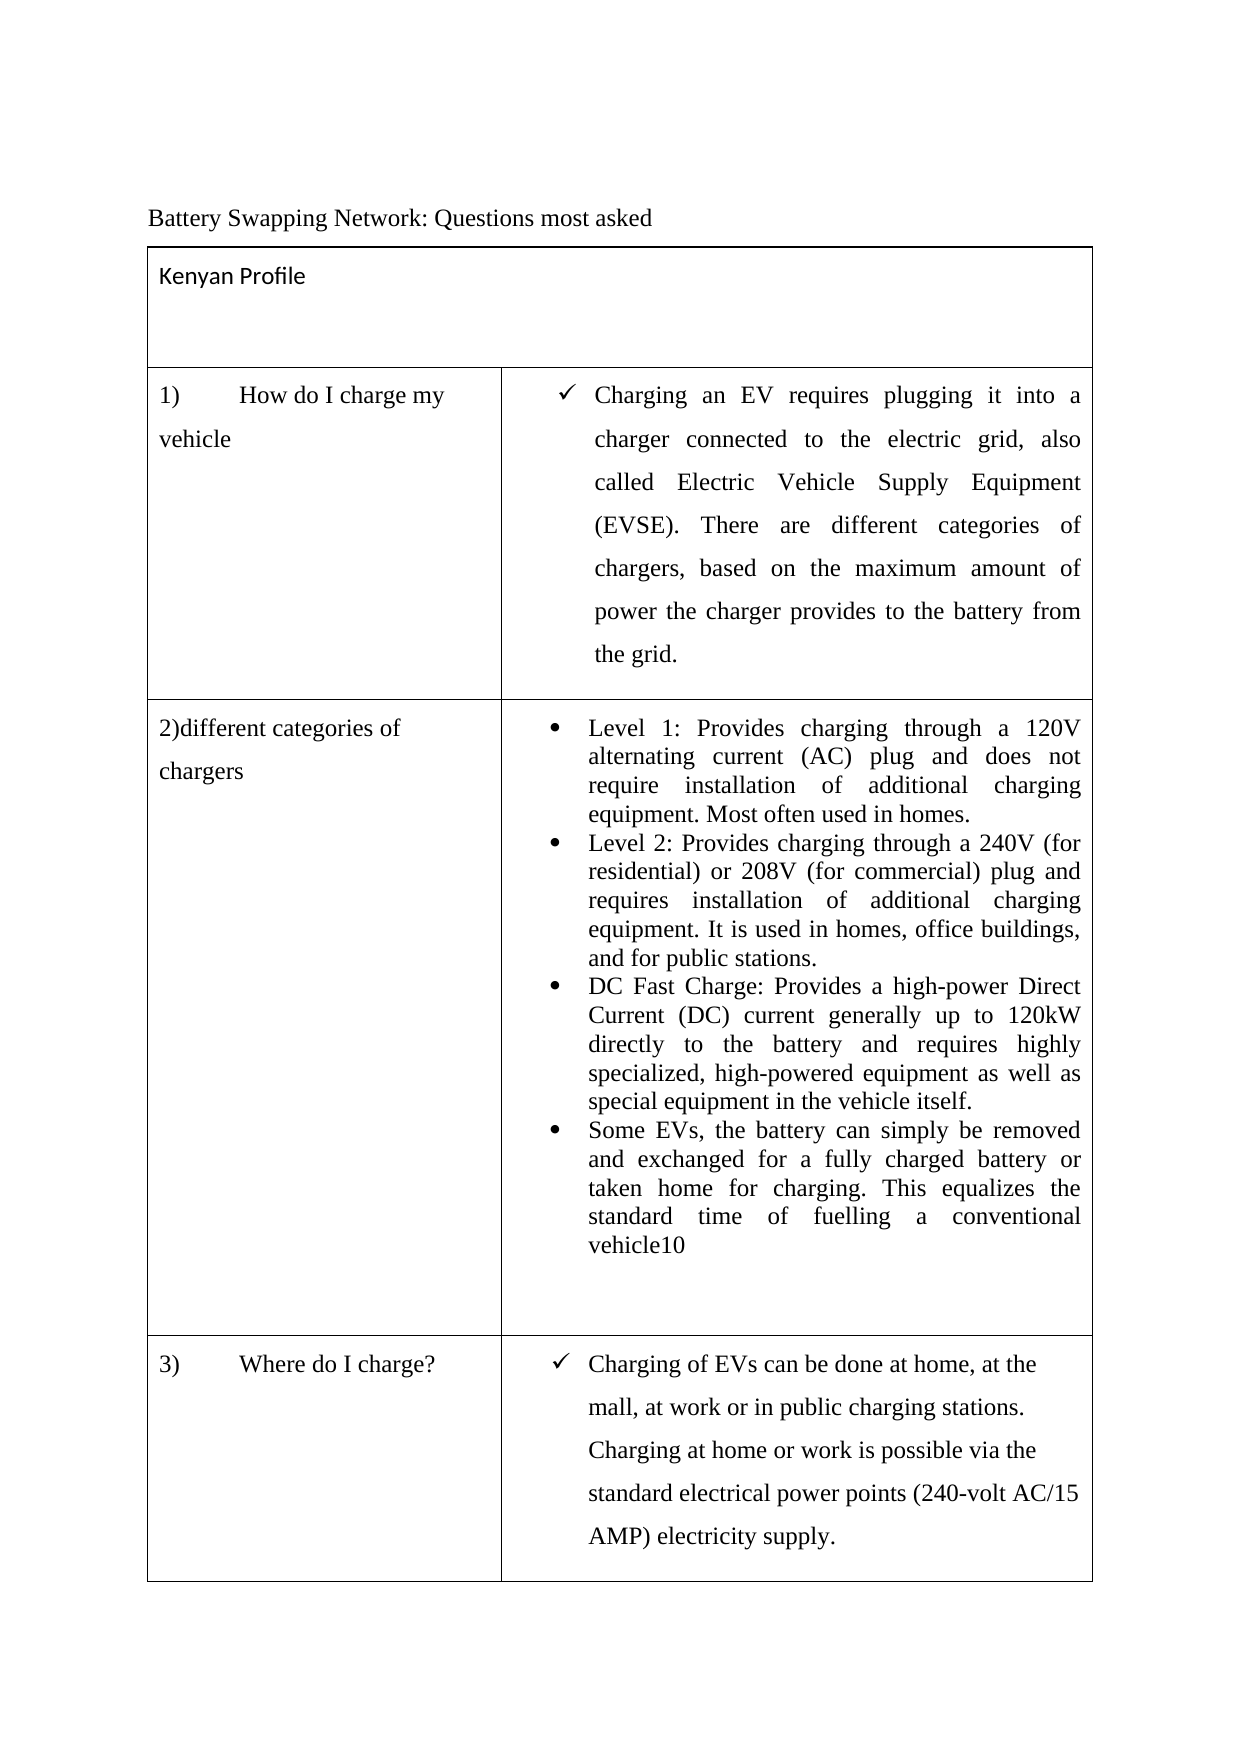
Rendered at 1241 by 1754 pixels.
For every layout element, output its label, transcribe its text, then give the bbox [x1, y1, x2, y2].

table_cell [148, 1336, 501, 1581]
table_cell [502, 1336, 1092, 1581]
table_cell 2)different categories of chargers [148, 700, 501, 1335]
table_cell Level 1: Provides charging through a 120V alternating current (AC) plug and does not require installation of additional charging equipment. Most often used in homes. Level 2: Provides charging through a 240V (for residential) or 208V (for commercial) plug and requires installation of additional charging equipment. It is used in homes, office buildings, and for public stations. DC Fast Charge: Provides a high-power Direct Current (DC) current generally up to 120kW directly to the battery and requires highly specialized, high-powered equipment as well as special equipment in the vehicle itself. Some EVs, the battery can simply be removed and exchanged for a fully charged battery or taken home for charging. This equalizes the standard time of fuelling a conventional vehicle10 [502, 700, 1092, 1335]
subtitle Battery Swapping Network: Questions most asked [148, 203, 1093, 232]
table_header Kenyan Profile [148, 248, 1092, 367]
table_cell 1) How do I charge my vehicle [148, 368, 501, 699]
table_cell Charging an EV requires plugging it into a charger connected to the electric grid, also called Electric Vehicle Supply Equipment (EVSE). There are different categories of chargers, based on the maximum amount of power the charger provides to the battery from the grid. [502, 368, 1092, 699]
